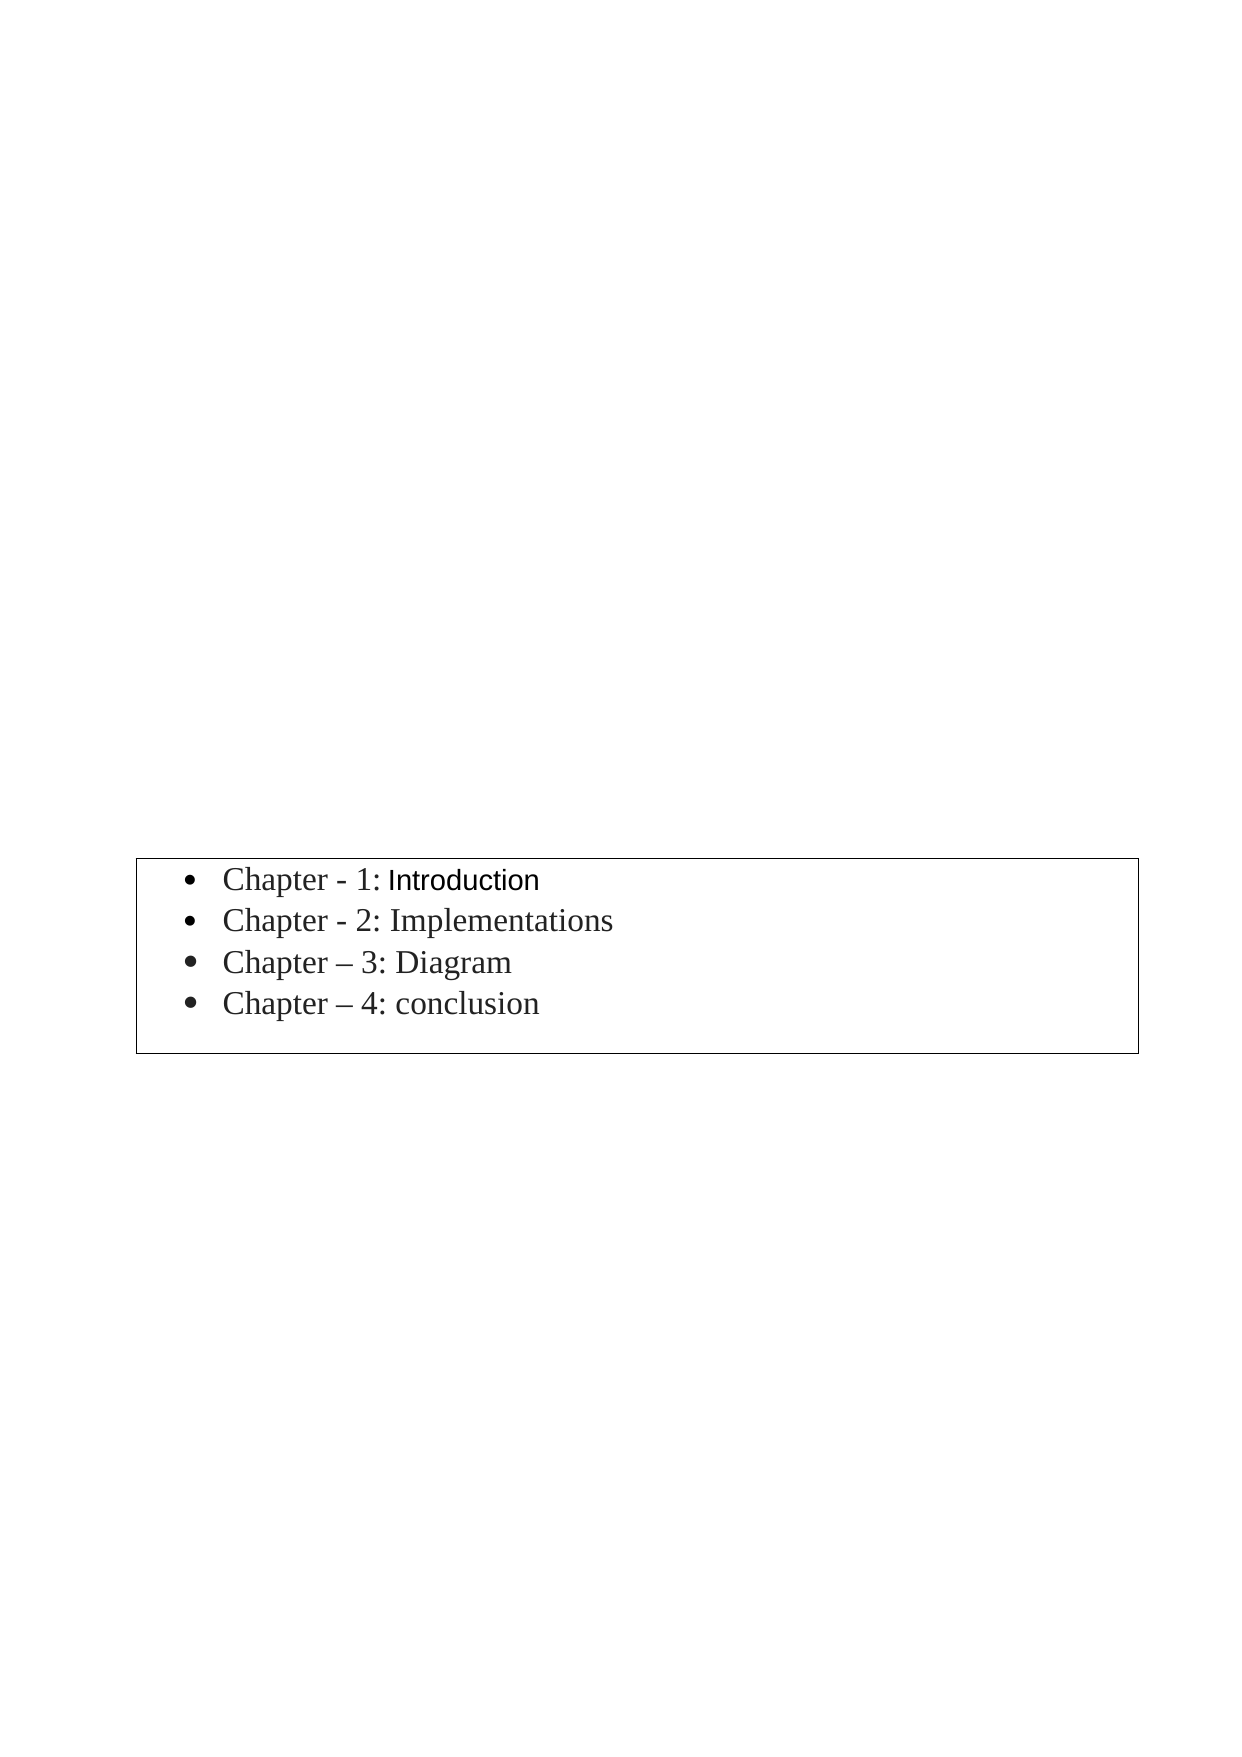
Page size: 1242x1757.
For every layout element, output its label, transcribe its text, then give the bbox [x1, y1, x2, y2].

table_header Chapter - 1: Introduction Chapter - 2: Implementations Chapter – 3: Diagram Chapter – 4: conclusion [137, 859, 1138, 1053]
